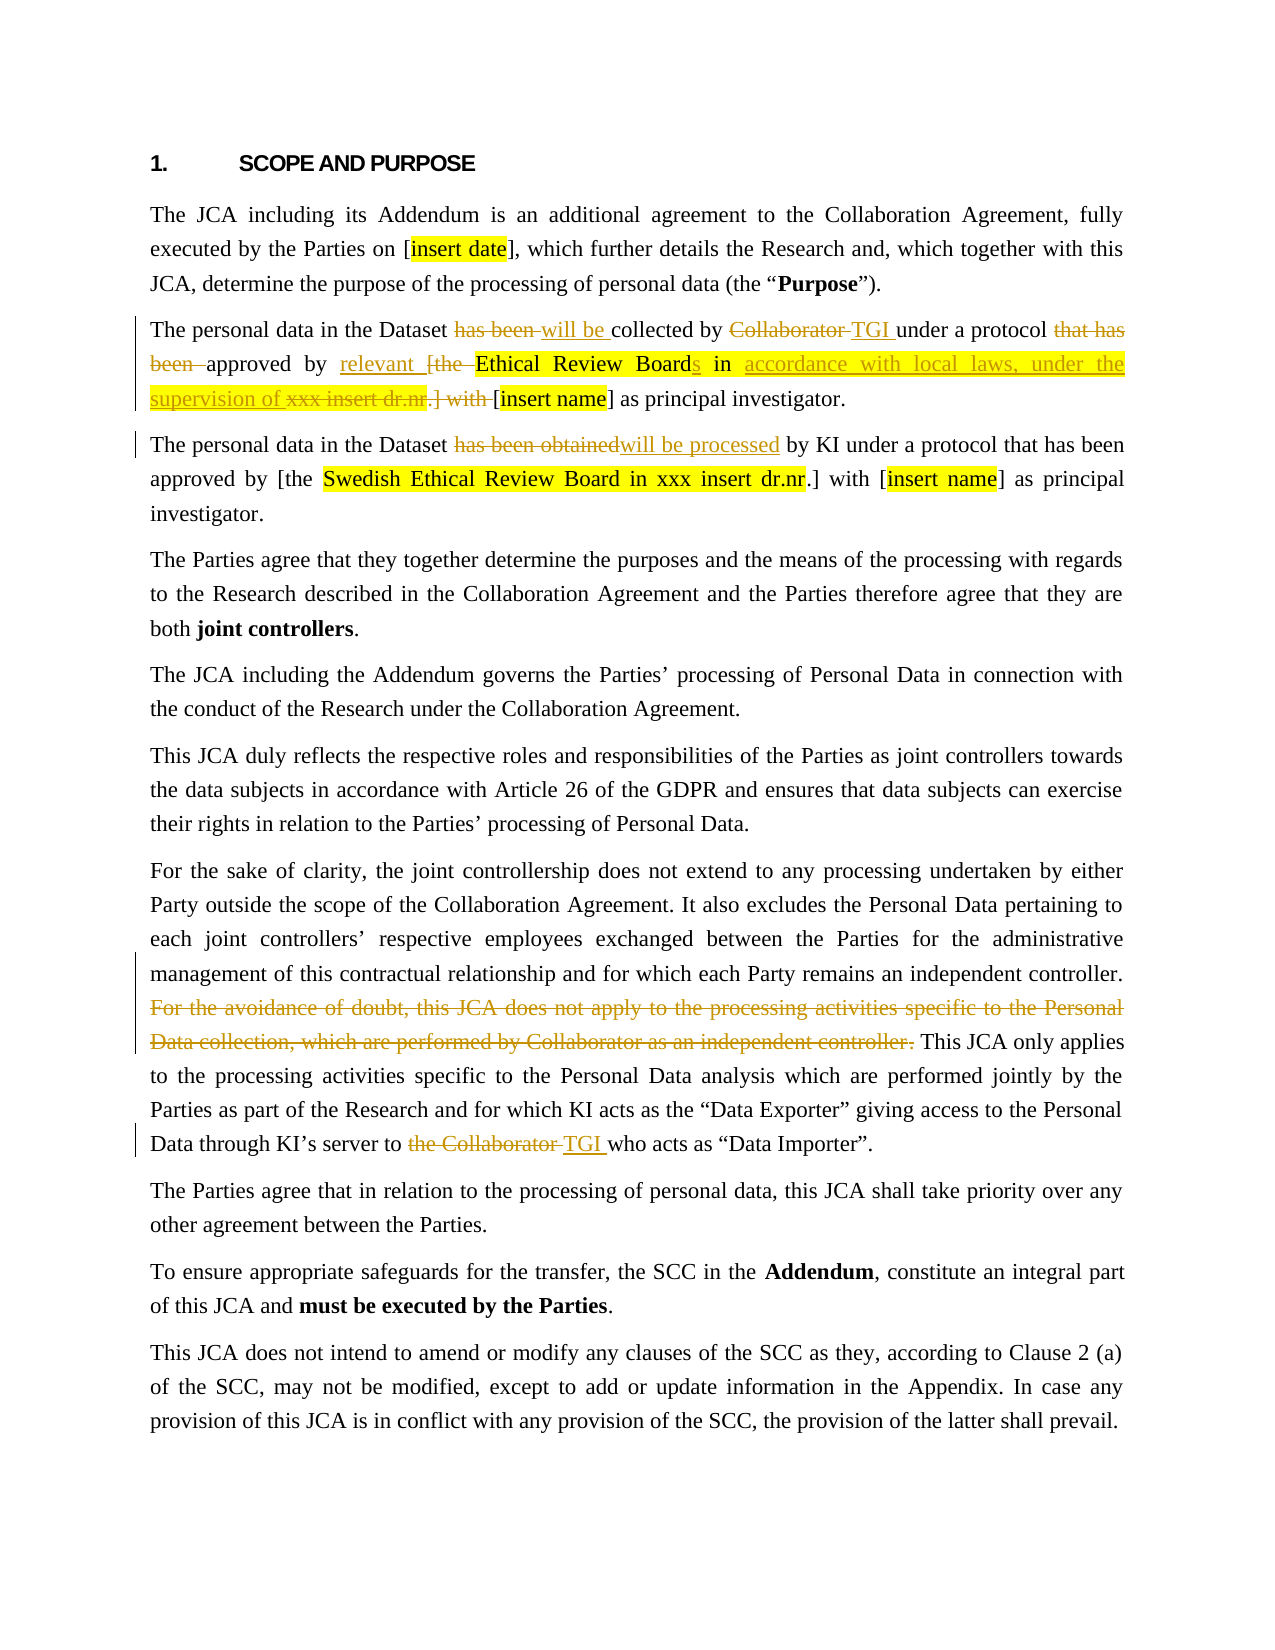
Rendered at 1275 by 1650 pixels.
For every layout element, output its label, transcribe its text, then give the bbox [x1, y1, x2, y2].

text This JCA duly reflects the respective roles and responsibilities of the Parties as joint controllers towards the data subjects in accordance with Article 26 of the GDPR and ensures that data subjects can exercise their rights in relation to the Parties’ processing of Personal Data. [150, 742, 1125, 837]
text The personal data in the Dataset by KI under a protocol that has been approved by [the Swedish Ethical Review Board in xxx insert dr.nr.] with [insert name] as principal investigator. [150, 431, 1125, 526]
text The JCA including the Addendum governs the Parties’ processing of Personal Data in connection with the conduct of the Research under the Collaboration Agreement. [150, 661, 1125, 722]
title SCOPE and purpose [150, 150, 1125, 176]
text To ensure appropriate safeguards for the transfer, the SCC in the Addendum, constitute an integral part of this JCA and must be executed by the Parties. [150, 1258, 1125, 1318]
text The Parties agree that they together determine the purposes and the means of the processing with regards to the Research described in the Collaboration Agreement and the Parties therefore agree that they are both joint controllers. [150, 546, 1125, 641]
text The JCA including its Addendum is an additional agreement to the Collaboration Agreement, fully executed by the Parties on [insert date], which further details the Research and, which together with this JCA, determine the purpose of the processing of personal data (the “Purpose”). [150, 201, 1125, 296]
text This JCA does not intend to amend or modify any clauses of the SCC as they, according to Clause 2 (a) of the SCC, may not be modified, except to add or update information in the Appendix. In case any provision of this JCA is in conflict with any provision of the SCC, the provision of the latter shall prevail. [150, 1339, 1125, 1433]
text For the sake of clarity, the joint controllership does not extend to any processing undertaken by either Party outside the scope of the Collaboration Agreement. It also excludes the Personal Data pertaining to each joint controllers’ respective employees exchanged between the Parties for the administrative management of this contractual relationship and for which each Party remains an independent controller. This JCA only applies to the processing activities specific to the Personal Data analysis which are performed jointly by the Parties as part of the Research and for which KI acts as the “Data Exporter” giving access to the Personal Data through KI’s server to who acts as “Data Importer”. [150, 857, 1125, 1157]
text The Parties agree that in relation to the processing of personal data, this JCA shall take priority over any other agreement between the Parties. [150, 1177, 1125, 1238]
text The personal data in the Dataset collected by under a protocol approved by Ethical Review Board in [insert name] as principal investigator. [150, 316, 1125, 411]
